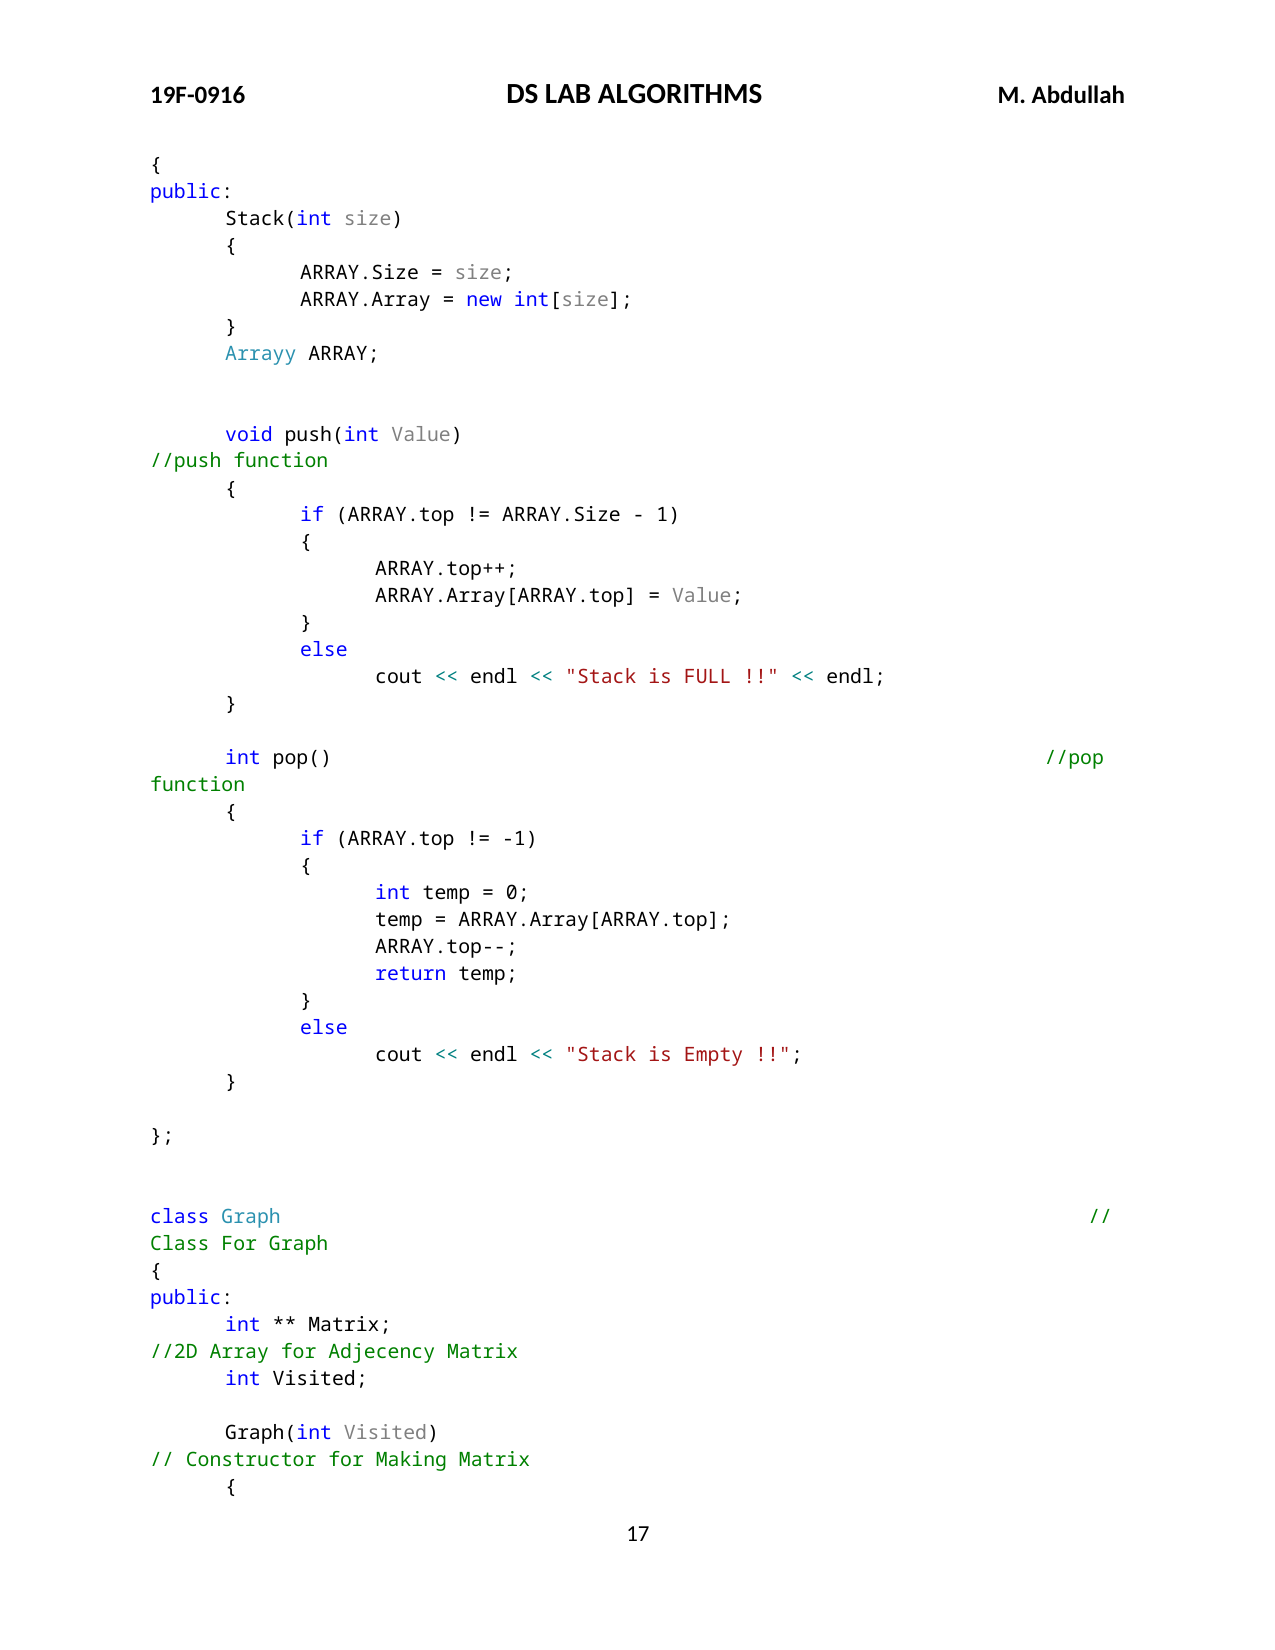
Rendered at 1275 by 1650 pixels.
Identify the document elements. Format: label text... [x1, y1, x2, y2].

text ARRAY.top--; [150, 932, 1125, 959]
text cout << endl << "Stack is Empty !!"; [150, 1040, 1125, 1067]
text }; [150, 1121, 1125, 1148]
text { [150, 1472, 1125, 1499]
text class Graph // Class For Graph [150, 1202, 1125, 1256]
text void push(int Value) //push function [150, 420, 1125, 474]
text int Visited; [150, 1364, 1125, 1391]
text Stack(int size) [150, 204, 1125, 231]
text { [150, 231, 1125, 258]
text int temp = 0; [150, 878, 1125, 905]
text { [150, 528, 1125, 555]
text else [150, 636, 1125, 663]
text } [150, 986, 1125, 1013]
text { [150, 851, 1125, 878]
text cout << endl << "Stack is FULL !!" << endl; [150, 663, 1125, 689]
text int ** Matrix; //2D Array for Adjecency Matrix [150, 1310, 1125, 1364]
text { [150, 474, 1125, 501]
text ARRAY.top++; [150, 555, 1125, 582]
text if (ARRAY.top != ARRAY.Size - 1) [150, 501, 1125, 528]
text ARRAY.Array = new int[size]; [150, 285, 1125, 312]
text { [150, 1256, 1125, 1283]
text int pop() //pop function [150, 743, 1125, 797]
text if (ARRAY.top != -1) [150, 824, 1125, 851]
text } [150, 1067, 1125, 1094]
text ARRAY.Size = size; [150, 258, 1125, 285]
text else [150, 1013, 1125, 1040]
text { [150, 150, 1125, 177]
text Graph(int Visited) // Constructor for Making Matrix [150, 1418, 1125, 1472]
text Arrayy ARRAY; [150, 339, 1125, 366]
text return temp; [150, 959, 1125, 986]
text } [150, 689, 1125, 717]
text } [150, 312, 1125, 339]
text } [150, 609, 1125, 636]
text { [150, 797, 1125, 824]
text temp = ARRAY.Array[ARRAY.top]; [150, 905, 1125, 932]
text ARRAY.Array[ARRAY.top] = Value; [150, 582, 1125, 609]
text public: [150, 177, 1125, 204]
text public: [150, 1283, 1125, 1310]
